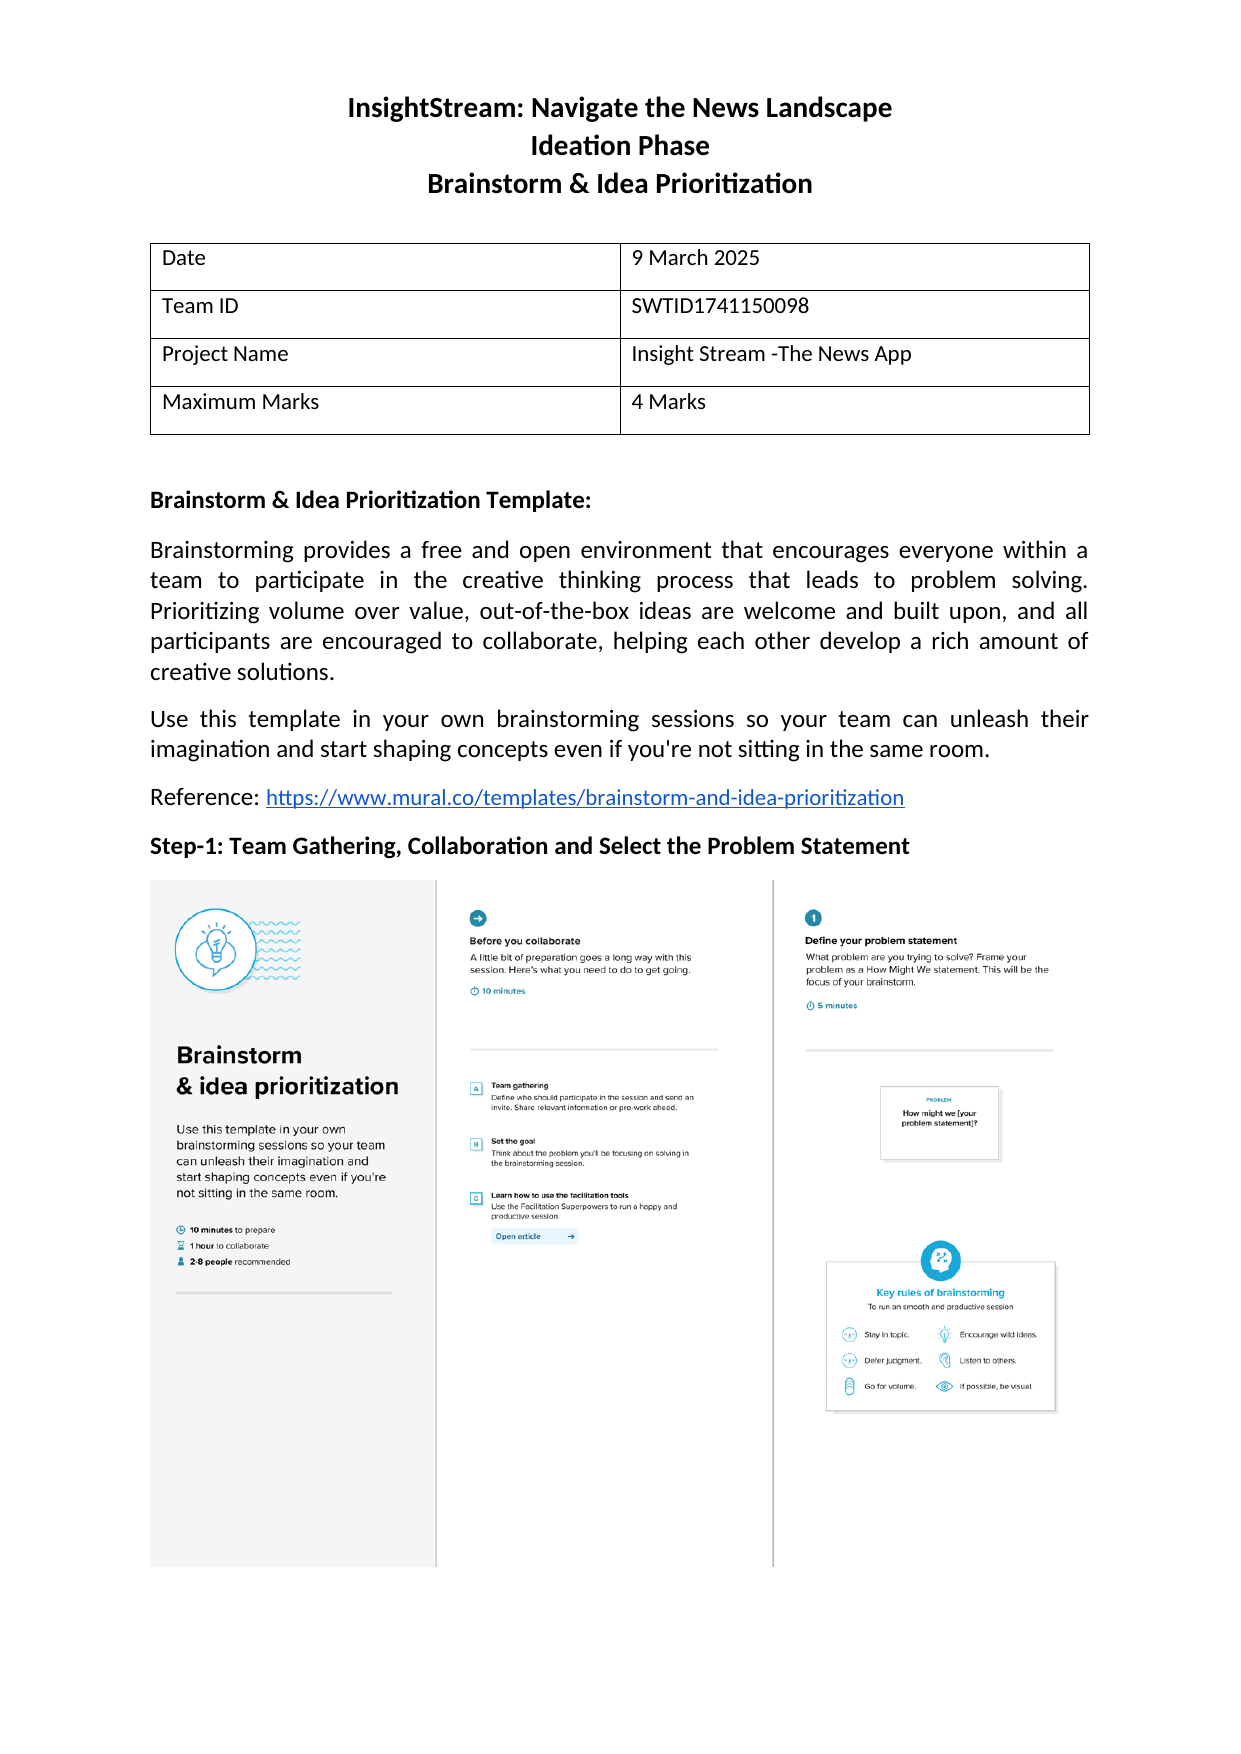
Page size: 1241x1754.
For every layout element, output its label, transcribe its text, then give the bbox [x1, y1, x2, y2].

table_header 9 March 2025 [621, 244, 1089, 290]
picture [150, 880, 1091, 1567]
text Brainstorming provides a free and open environment that encourages everyone within a team to participate in the creative thinking process that leads to problem solving. Prioritizing volume over value, out-of-the-box ideas are welcome and built upon, and all participants are encouraged to collaborate, helping each other develop a rich amount of creative solutions. [150, 534, 1090, 686]
table_cell SWTID1741150098 [621, 291, 1089, 338]
text Use this template in your own brainstorming sessions so your team can unleash their imagination and start shaping concepts even if you're not sitting in the same room. [150, 703, 1090, 764]
text Step-1: Team Gathering, Collaboration and Select the Problem Statement [150, 830, 1090, 861]
text Brainstorm & Idea Prioritization Template: [150, 484, 1090, 515]
table_cell Project Name [151, 339, 620, 386]
text Brainstorm & Idea Prioritization [150, 166, 1090, 201]
table_cell Team ID [151, 291, 620, 338]
table_cell Insight Stream -The News App [621, 339, 1089, 386]
table_cell Maximum Marks [151, 387, 620, 434]
text Ideation Phase [150, 127, 1090, 163]
text Reference: https://www.mural.co/templates/brainstorm-and-idea-prioritization [150, 781, 1090, 811]
table_cell 4 Marks [621, 387, 1089, 434]
table_header Date [151, 244, 620, 290]
text InsightStream: Navigate the News Landscape [150, 89, 1090, 124]
